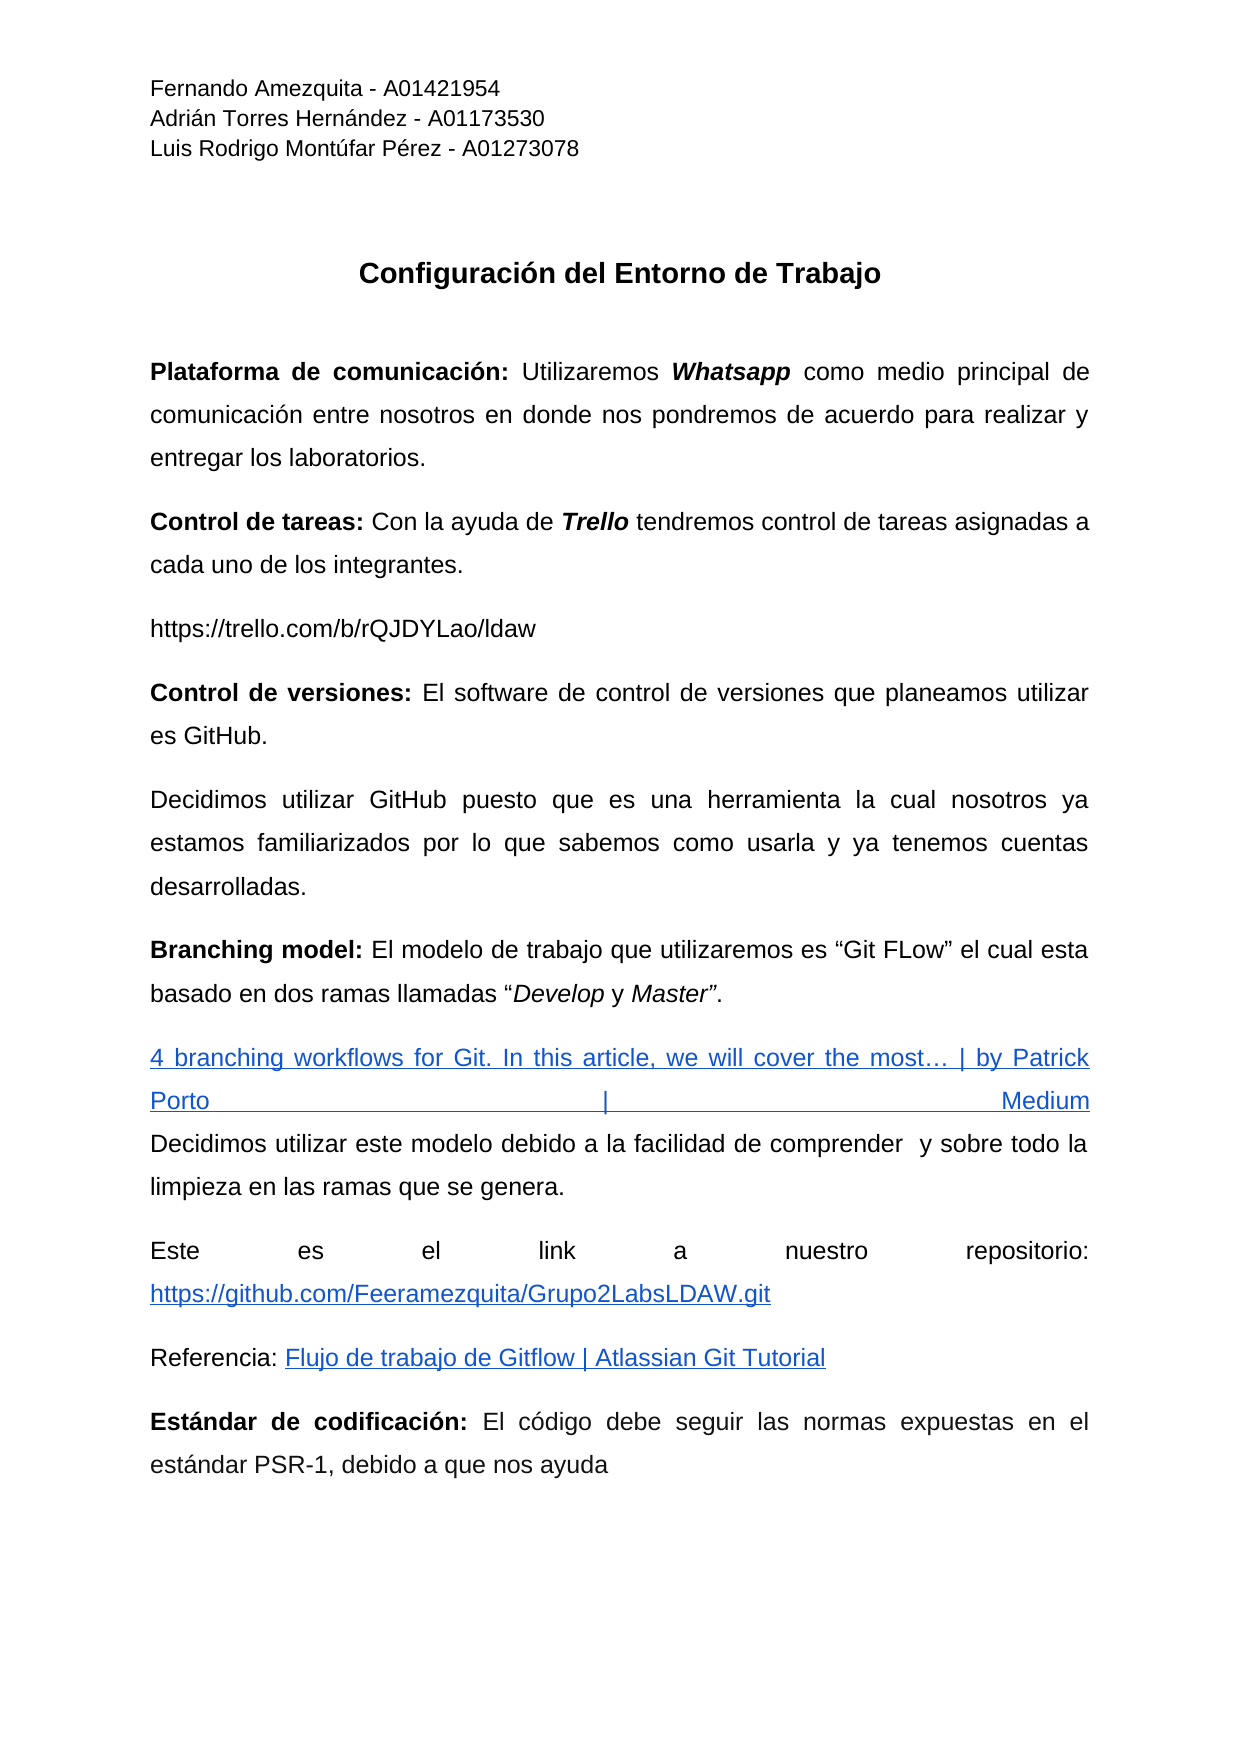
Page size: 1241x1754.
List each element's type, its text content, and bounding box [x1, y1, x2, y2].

text Control de tareas: Con la ayuda de Trello tendremos control de tareas asignadas a cada uno de los integrantes. [150, 507, 1090, 579]
text 4 branching workflows for Git. In this article, we will cover the most… | by Patrick Porto | Medium Decidimos utilizar este modelo debido a la facilidad de comprender y sobre todo la limpieza en las ramas que se genera. [150, 1042, 1090, 1068]
text Branching model: El modelo de trabajo que utilizaremos es “Git FLow” el cual esta basado en dos ramas llamadas “Develop y Master”. [150, 935, 1090, 1007]
text Este es el link a nuestro repositorio: https://github.com/Feeramezquita/Grupo2LabsLDAW.git [150, 1236, 1090, 1308]
text Referencia: Flujo de trabajo de Gitflow | Atlassian Git Tutorial [150, 1343, 1090, 1372]
text Estándar de codificación: El código debe seguir las normas expuestas en el estándar PSR-1, debido a que nos ayuda [150, 1407, 1090, 1479]
text 4 branching workflows for Git. In this article, we will cover the most… | by Patrick Porto | Medium Decidimos utilizar este modelo debido a la facilidad de comprender y sobre todo la limpieza en las ramas que se genera. [150, 1069, 1090, 1111]
text Plataforma de comunicación: Utilizaremos Whatsapp como medio principal de comunicación entre nosotros en donde nos pondremos de acuerdo para realizar y entregar los laboratorios. [150, 357, 1090, 472]
text 4 branching workflows for Git. In this article, we will cover the most… | by Patrick Porto | Medium Decidimos utilizar este modelo debido a la facilidad de comprender y sobre todo la limpieza en las ramas que se genera. [150, 1112, 1090, 1201]
text Control de versiones: El software de control de versiones que planeamos utilizar es GitHub. [150, 678, 1090, 750]
text Configuración del Entorno de Trabajo [150, 256, 1090, 290]
text https://trello.com/b/rQJDYLao/ldaw [150, 614, 1090, 643]
text Decidimos utilizar GitHub puesto que es una herramienta la cual nosotros ya estamos familiarizados por lo que sabemos como usarla y ya tenemos cuentas desarrolladas. [150, 785, 1090, 900]
